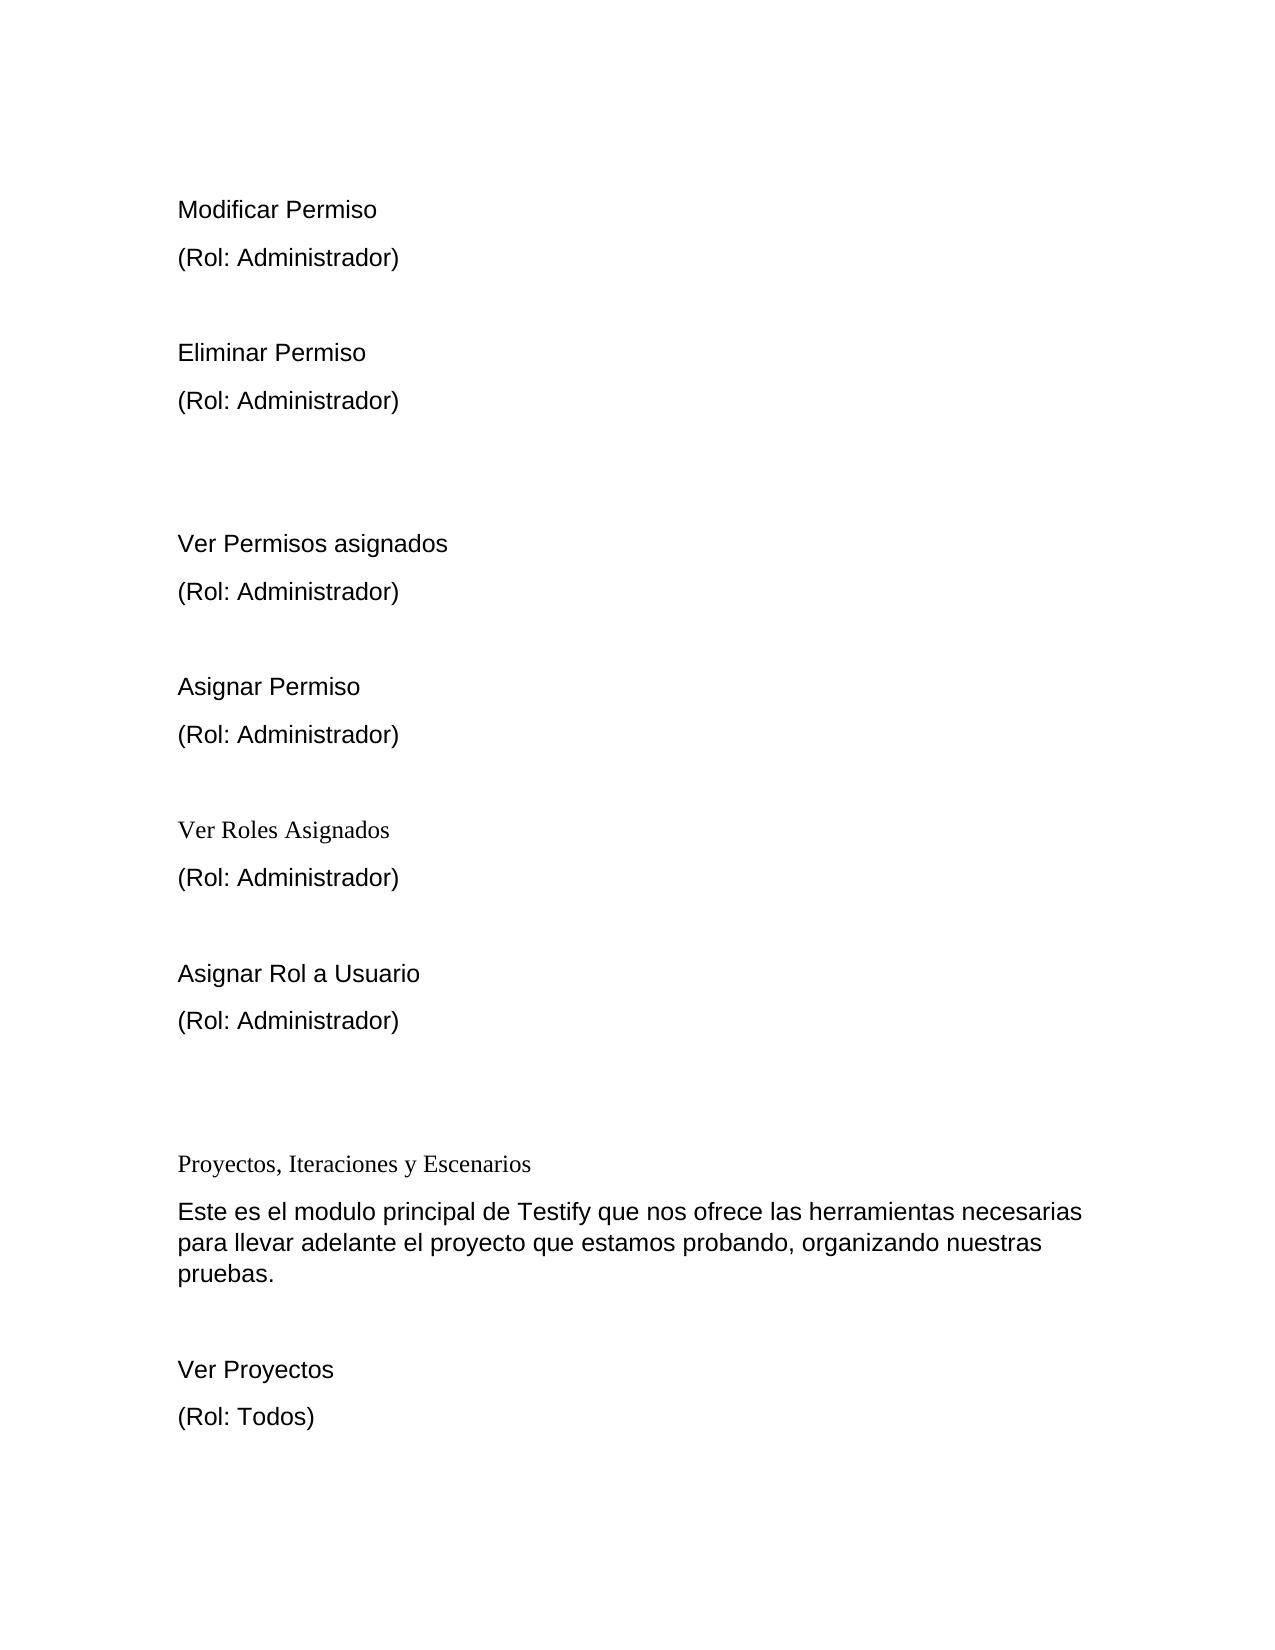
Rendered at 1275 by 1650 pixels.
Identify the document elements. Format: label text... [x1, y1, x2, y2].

text (Rol: Administrador) [177, 1006, 1098, 1035]
text Eliminar Permiso [177, 338, 1098, 367]
text Asignar Permiso [177, 672, 1098, 701]
text Proyectos, Iteraciones y Escenarios [177, 1149, 1098, 1178]
text (Rol: Administrador) [177, 243, 1098, 272]
text Ver Roles Asignados [177, 816, 1098, 844]
text Ver Proyectos [177, 1355, 1098, 1383]
text Este es el modulo principal de Testify que nos ofrece las herramientas necesarias para llevar adelante el proyecto que estamos probando, organizando nuestras pruebas. [177, 1197, 1098, 1288]
text (Rol: Administrador) [177, 577, 1098, 606]
text Ver Permisos asignados [177, 529, 1098, 558]
text (Rol: Todos) [177, 1402, 1098, 1431]
text Asignar Rol a Usuario [177, 959, 1098, 987]
text Modificar Permiso [177, 195, 1098, 224]
text (Rol: Administrador) [177, 386, 1098, 415]
text (Rol: Administrador) [177, 720, 1098, 749]
text (Rol: Administrador) [177, 863, 1098, 892]
